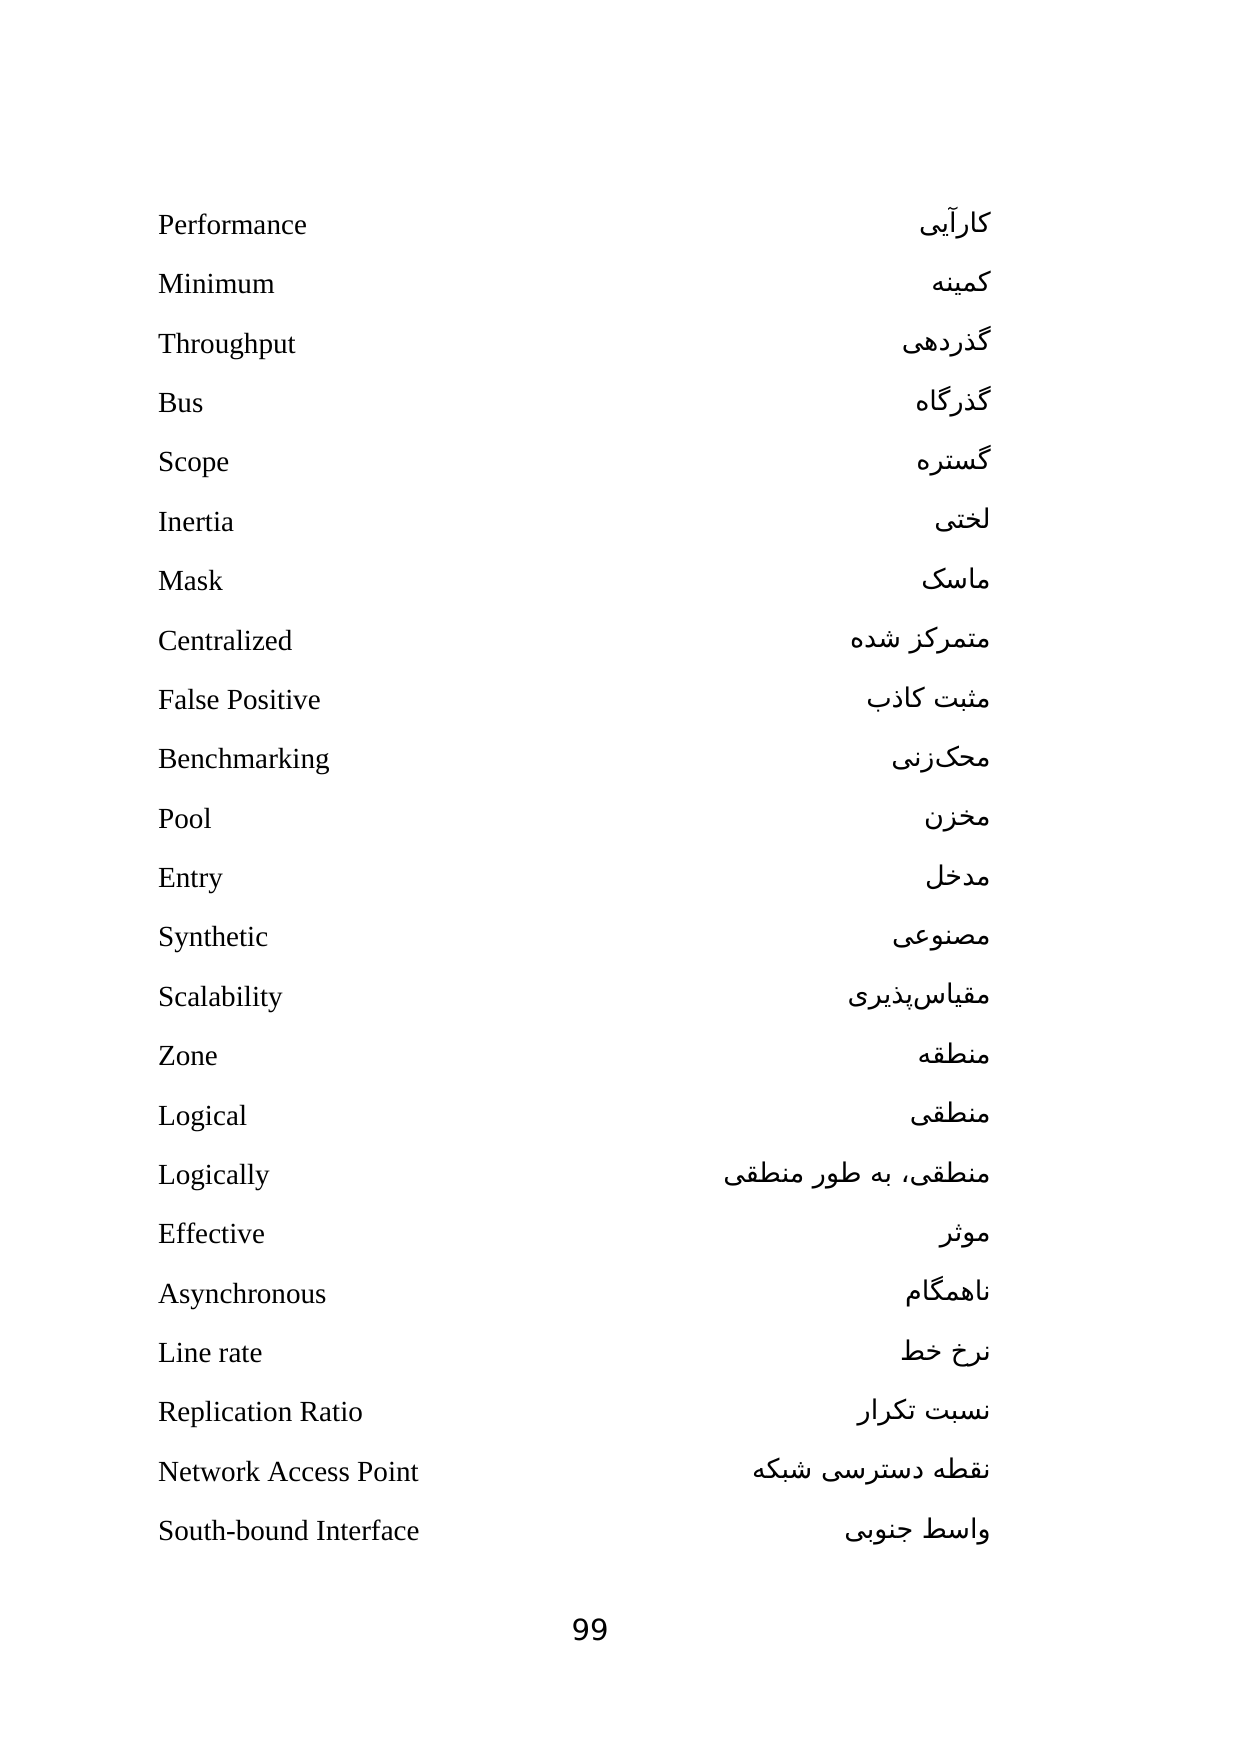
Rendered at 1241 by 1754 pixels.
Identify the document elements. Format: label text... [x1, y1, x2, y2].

table_cell گستره [582, 445, 1002, 504]
table_cell منطقی [582, 1098, 1002, 1157]
table_cell Replication Ratio [147, 1395, 582, 1454]
table_cell Scope [147, 445, 582, 504]
table_cell نقطه دسترسی شبکه [582, 1454, 1002, 1513]
table_cell Logical [147, 1098, 582, 1157]
table_cell لختی [582, 504, 1002, 563]
table_cell مصنوعی [582, 920, 1002, 979]
table_cell گذرگاه [582, 385, 1002, 444]
table_cell Mask [147, 563, 582, 623]
table_cell ناهمگام [582, 1276, 1002, 1335]
table_cell مخزن [582, 801, 1002, 860]
table_cell False Positive [147, 682, 582, 741]
table_cell Entry [147, 860, 582, 919]
table_cell Benchmarking [147, 741, 582, 801]
table_cell گذردهی [582, 326, 1002, 385]
table_cell Inertia [147, 504, 582, 563]
table_cell Scalability [147, 979, 582, 1038]
table_cell Centralized [147, 623, 582, 682]
table_cell کمینه [582, 266, 1002, 326]
table_cell مقیاس‌پذیری [582, 979, 1002, 1038]
table_cell ماسک [582, 563, 1002, 623]
table_cell Bus [147, 385, 582, 444]
table_cell Effective [147, 1216, 582, 1276]
table_cell واسط جنوبی [582, 1513, 1002, 1573]
table_cell Throughput [147, 326, 582, 385]
table_cell Performance [147, 207, 582, 266]
table_cell Minimum [147, 266, 582, 326]
table_cell مدخل [582, 860, 1002, 919]
table_cell Synthetic [147, 920, 582, 979]
table_cell Pool [147, 801, 582, 860]
table_cell منطقه [582, 1038, 1002, 1098]
table_cell متمرکز شده [582, 623, 1002, 682]
table_cell Asynchronous [147, 1276, 582, 1335]
table_cell Network Access Point [147, 1454, 582, 1513]
table_cell Logically [147, 1157, 582, 1216]
table_cell مثبت کاذب [582, 682, 1002, 741]
table_cell South-bound Interface [147, 1513, 582, 1573]
table_cell کارآیی [582, 207, 1002, 266]
table_cell منطقی، به طور منطقی [582, 1157, 1002, 1216]
table_cell نسبت تکرار [582, 1395, 1002, 1454]
table_cell موثر [582, 1216, 1002, 1276]
table_cell Zone [147, 1038, 582, 1098]
table_cell نرخ خط [582, 1335, 1002, 1394]
table_cell Line rate [147, 1335, 582, 1394]
table_cell محک‌زنی [582, 741, 1002, 801]
